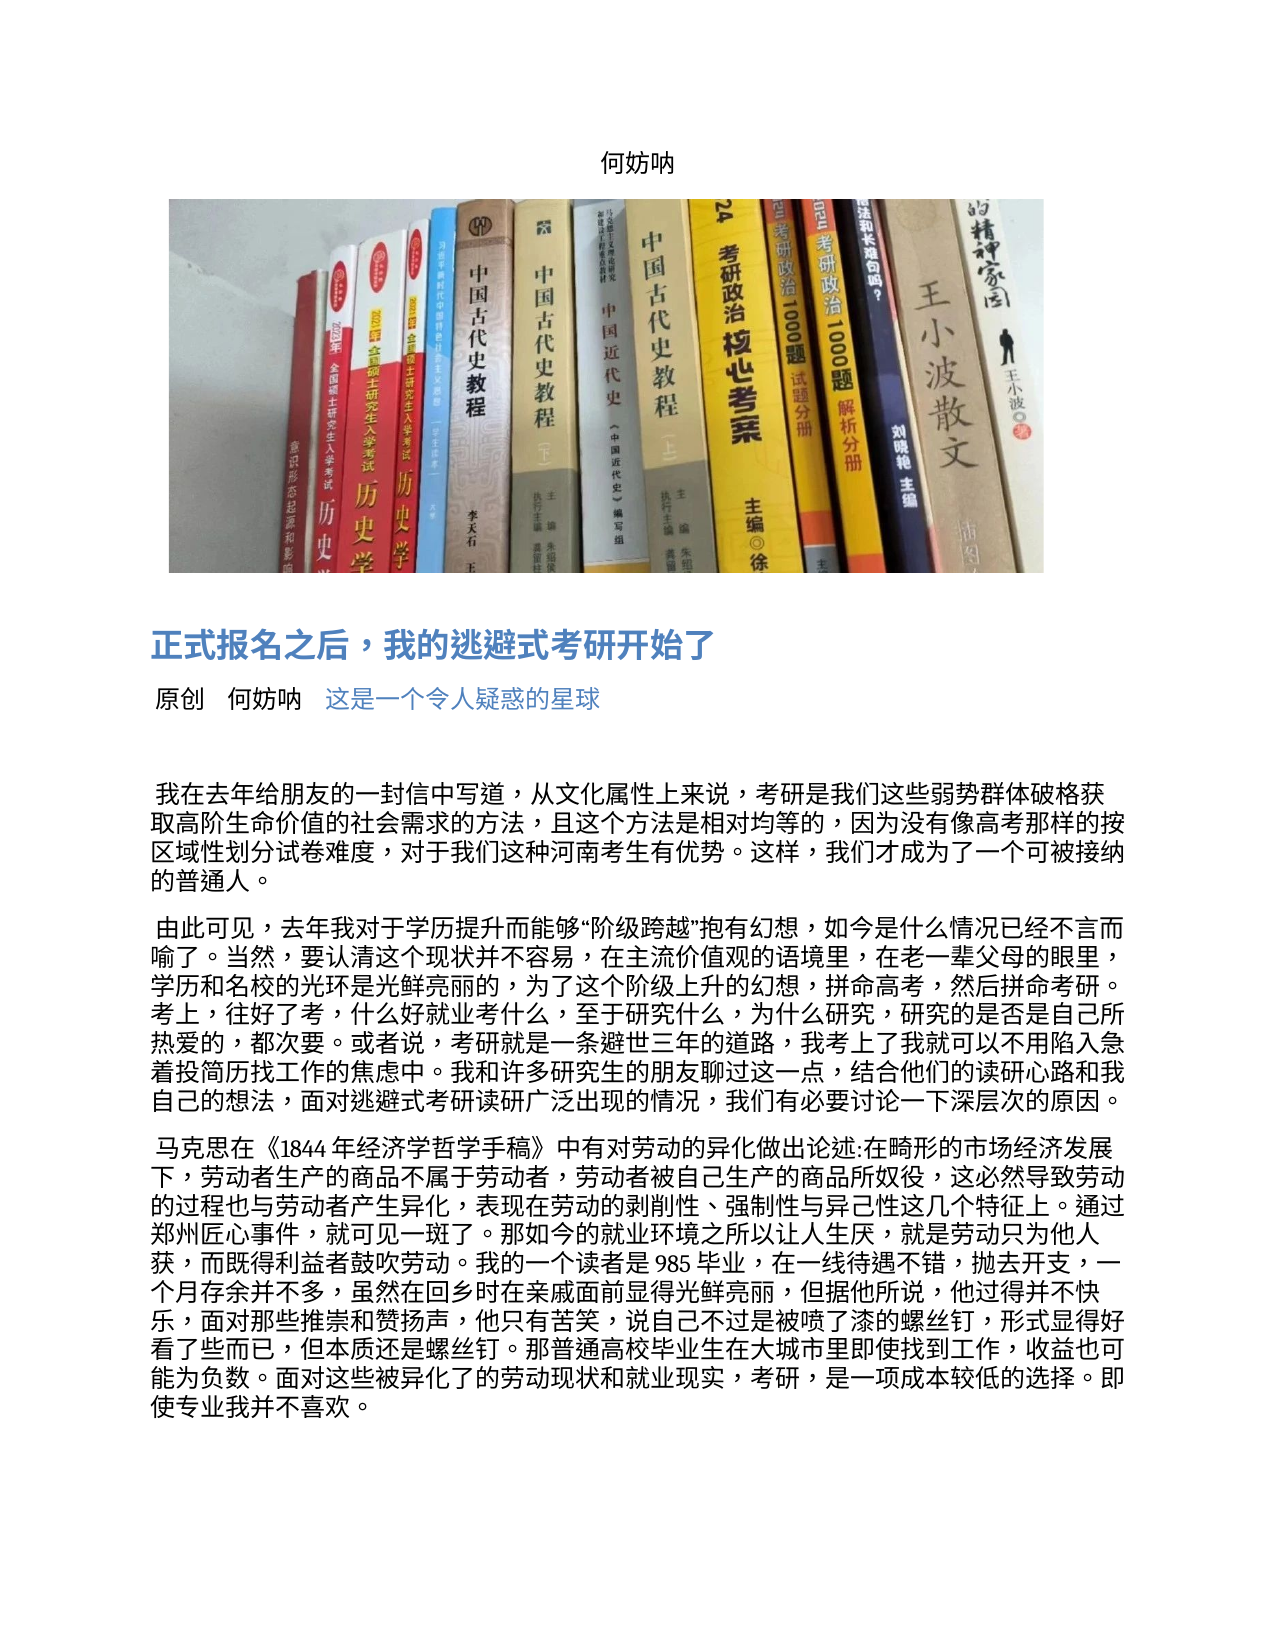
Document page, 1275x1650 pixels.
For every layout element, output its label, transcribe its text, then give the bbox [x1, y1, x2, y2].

text 原创 何妨呐 这是一个令人疑惑的星球 [150, 686, 1125, 715]
text 马克思在《1844年经济学哲学手稿》中有对劳动的异化做出论述:在畸形的市场经济发展下，劳动者生产的商品不属于劳动者，劳动者被自己生产的商品所奴役，这必然导致劳动的过程也与劳动者产生异化，表现在劳动的剥削性、强制性与异己性这几个特征上。通过郑州匠心事件，就可见一斑了。那如今的就业环境之所以让人生厌，就是劳动只为他人获，而既得利益者鼓吹劳动。我的一个读者是985毕业，在一线待遇不错，抛去开支，一个月存余并不多，虽然在回乡时在亲戚面前显得光鲜亮丽，但据他所说，他过得并不快乐，面对那些推崇和赞扬声，他只有苦笑，说自己不过是被喷了漆的螺丝钉，形式显得好看了些而已，但本质还是螺丝钉。那普通高校毕业生在大城市里即使找到工作，收益也可能为负数。面对这些被异化了的劳动现状和就业现实，考研，是一项成本较低的选择。即使专业我并不喜欢。 [150, 1135, 1125, 1423]
picture [168, 199, 1044, 573]
text 何妨呐 [150, 150, 1125, 179]
text 由此可见，去年我对于学历提升而能够“阶级跨越”抱有幻想，如今是什么情况已经不言而喻了。当然，要认清这个现状并不容易，在主流价值观的语境里，在老一辈父母的眼里，学历和名校的光环是光鲜亮丽的，为了这个阶级上升的幻想，拼命高考，然后拼命考研。考上，往好了考，什么好就业考什么，至于研究什么，为什么研究，研究的是否是自己所热爱的，都次要。或者说，考研就是一条避世三年的道路，我考上了我就可以不用陷入急着投简历找工作的焦虑中。我和许多研究生的朋友聊过这一点，结合他们的读研心路和我自己的想法，面对逃避式考研读研广泛出现的情况，我们有必要讨论一下深层次的原因。 [150, 915, 1125, 1116]
subtitle 正式报名之后，我的逃避式考研开始了 [150, 622, 1125, 668]
text 我在去年给朋友的一封信中写道，从文化属性上来说，考研是我们这些弱势群体破格获取高阶生命价值的社会需求的方法，且这个方法是相对均等的，因为没有像高考那样的按区域性划分试卷难度，对于我们这种河南考生有优势。这样，我们才成为了一个可被接纳的普通人。 [150, 781, 1125, 896]
